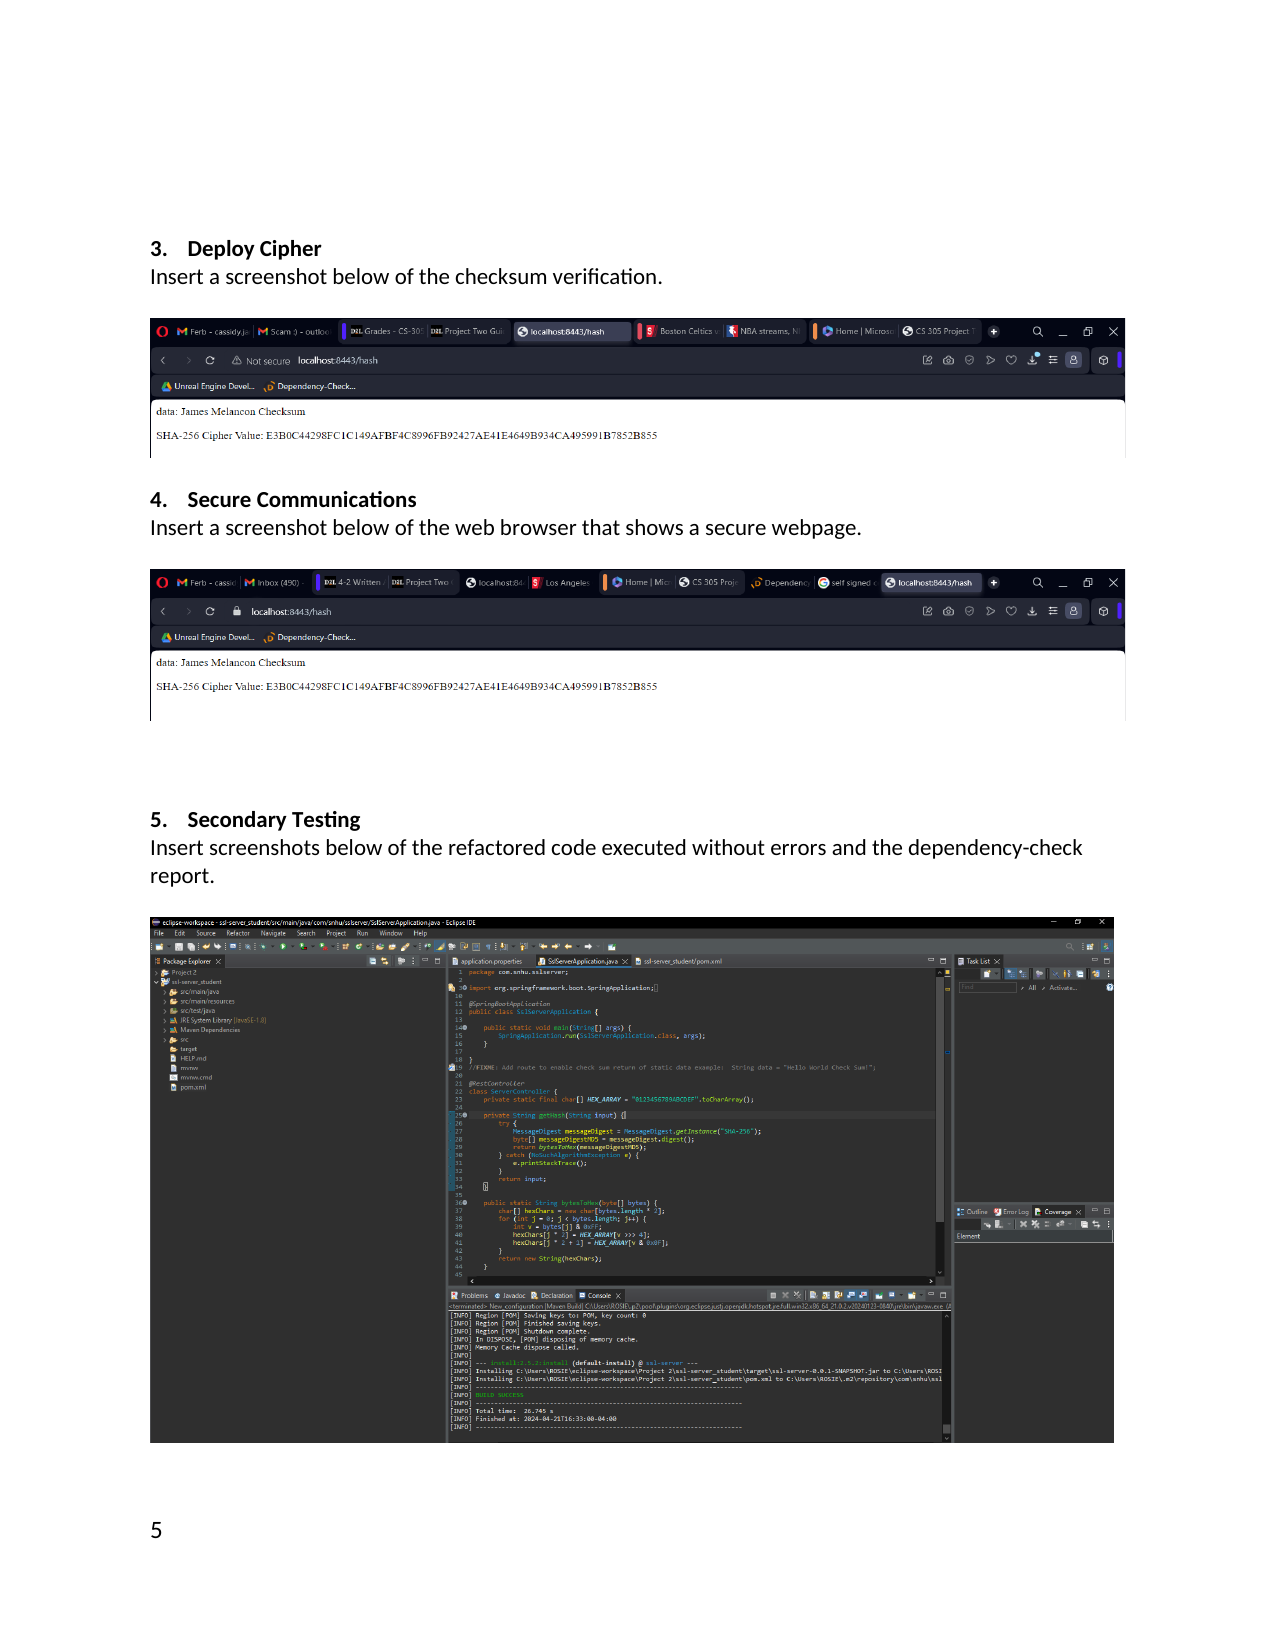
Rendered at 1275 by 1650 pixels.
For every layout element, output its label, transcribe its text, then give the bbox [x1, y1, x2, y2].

text Insert a screenshot below of the web browser that shows a secure webpage. [150, 513, 1125, 541]
subtitle Deploy Cipher [150, 234, 1125, 262]
subtitle Secure Communications [150, 485, 1125, 513]
text Insert a screenshot below of the checksum verification. [150, 262, 1125, 290]
picture [150, 318, 1125, 458]
text Insert screenshots below of the refactored code executed without errors and the dependency-check report. [150, 833, 1125, 889]
picture [150, 569, 1125, 721]
subtitle Secondary Testing [150, 805, 1125, 833]
picture [150, 917, 1114, 1443]
